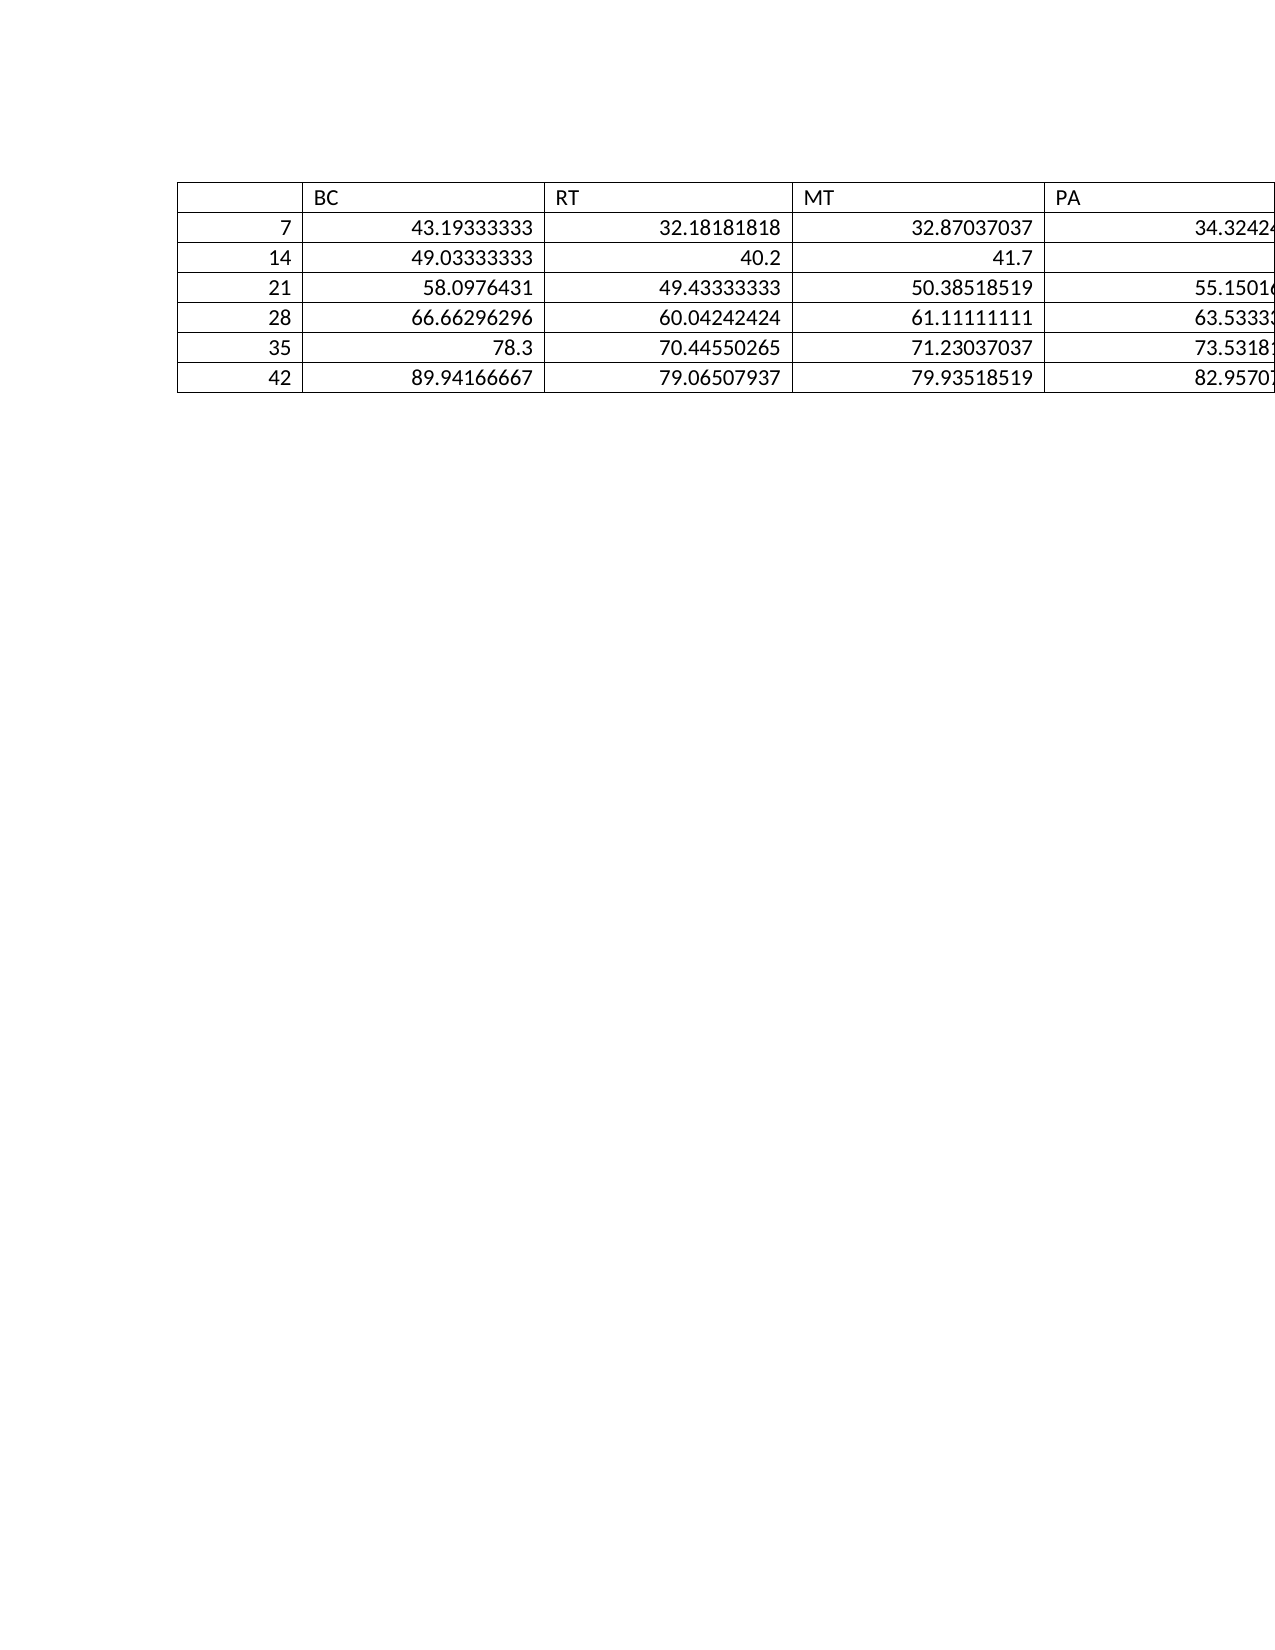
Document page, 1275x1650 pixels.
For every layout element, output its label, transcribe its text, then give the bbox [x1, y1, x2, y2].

table_cell 61.11111111 [793, 303, 1044, 332]
table_cell 32.18181818 [545, 213, 792, 242]
table_cell 50.38518519 [793, 273, 1044, 302]
table_cell 14 [178, 243, 302, 272]
table_cell 32.87037037 [793, 213, 1044, 242]
table_header BC [303, 183, 544, 212]
table_cell 28 [178, 303, 302, 332]
table_cell 7 [178, 213, 302, 242]
table_cell 78.3 [303, 333, 544, 362]
table_cell 40.2 [545, 243, 792, 272]
table_header RT [545, 183, 792, 212]
table_cell 66.66296296 [303, 303, 544, 332]
table_header MT [793, 183, 1044, 212]
table_cell 82.95707071 [1045, 363, 1274, 392]
table_cell 43.2 [1045, 243, 1274, 272]
table_header [178, 183, 302, 212]
table_cell 21 [178, 273, 302, 302]
table_cell 58.0976431 [303, 273, 544, 302]
table_cell 41.7 [793, 243, 1044, 272]
table_cell 70.44550265 [545, 333, 792, 362]
table_cell 55.15016835 [1045, 273, 1274, 302]
table_cell 89.94166667 [303, 363, 544, 392]
table_cell 43.19333333 [303, 213, 544, 242]
table_cell 42 [178, 363, 302, 392]
table_cell 79.93518519 [793, 363, 1044, 392]
table_header PA [1045, 183, 1274, 212]
table_cell 73.53181818 [1045, 333, 1274, 362]
table_cell 71.23037037 [793, 333, 1044, 362]
table_cell 49.43333333 [545, 273, 792, 302]
table_cell 49.03333333 [303, 243, 544, 272]
table_cell 35 [178, 333, 302, 362]
table_cell 34.32424242 [1045, 213, 1274, 242]
table_cell 60.04242424 [545, 303, 792, 332]
table_cell 63.53333333 [1045, 303, 1274, 332]
table_cell 79.06507937 [545, 363, 792, 392]
